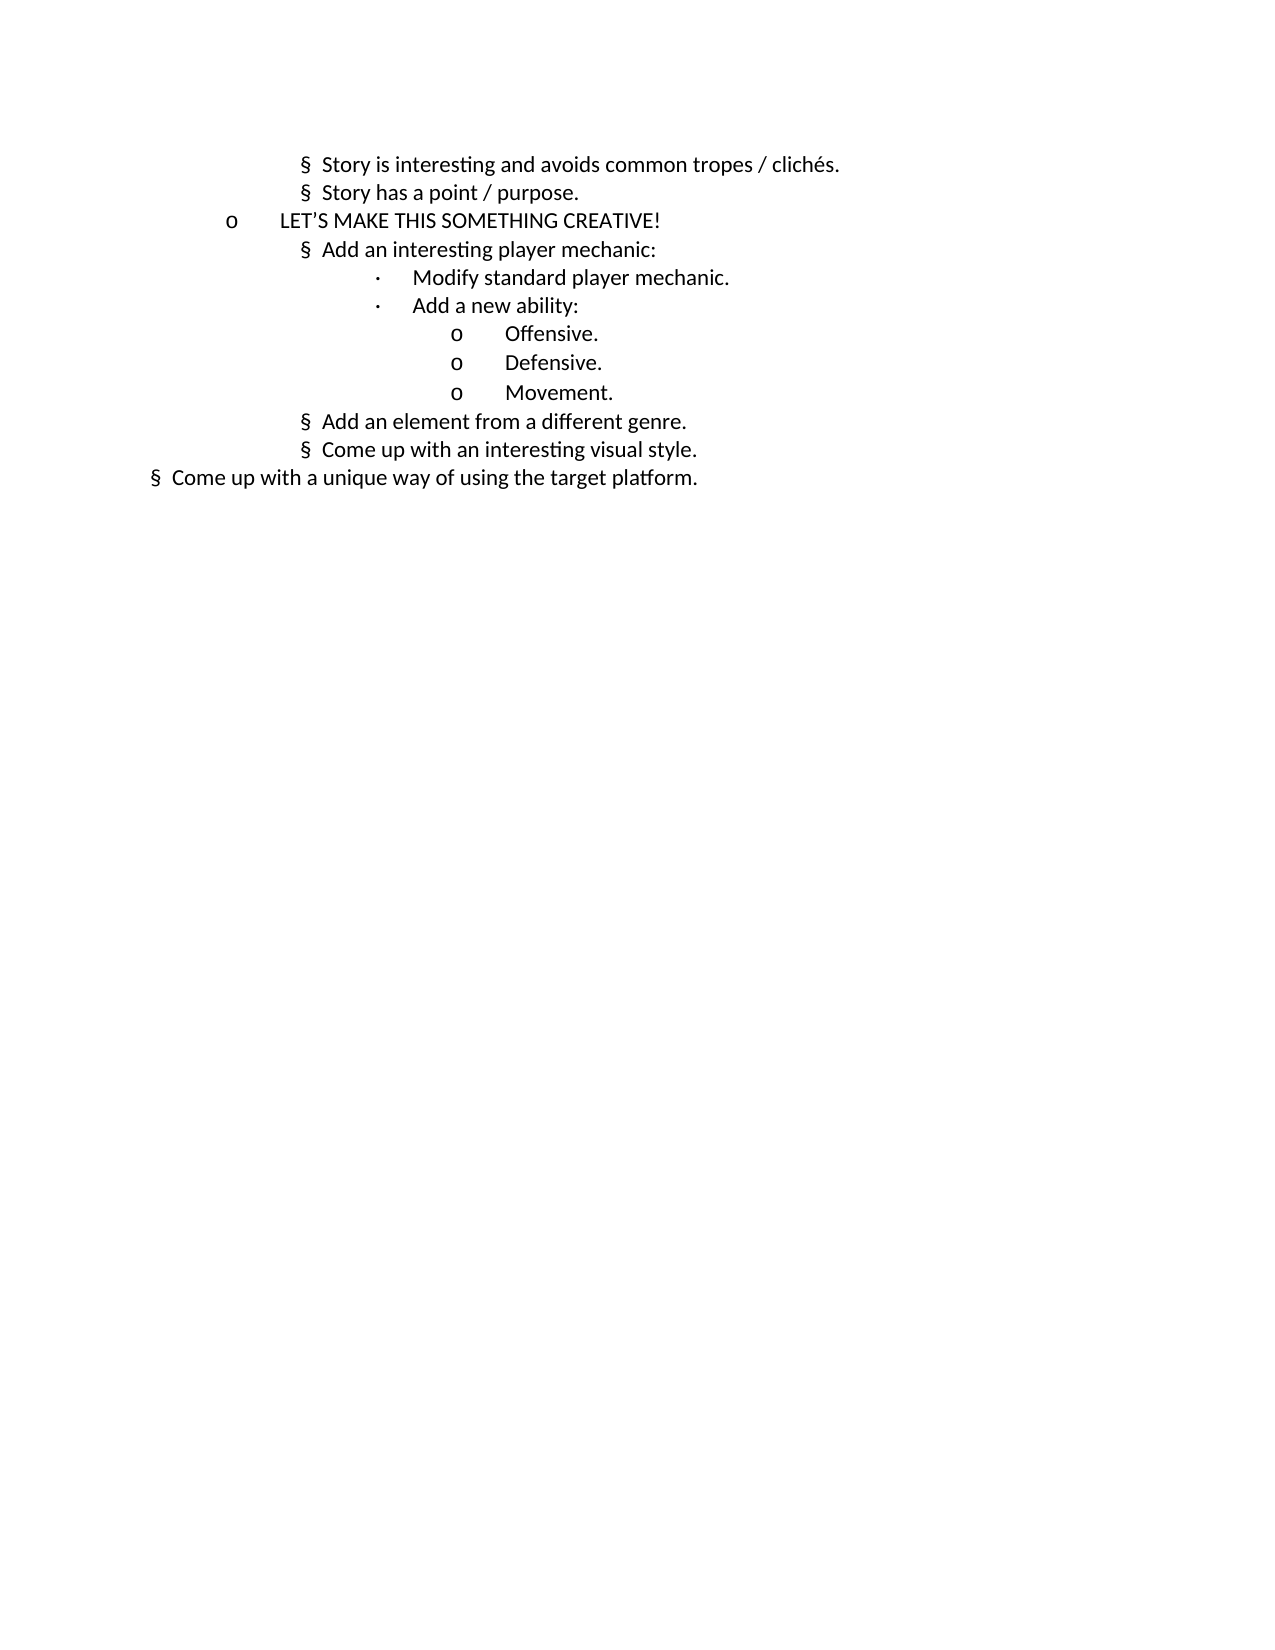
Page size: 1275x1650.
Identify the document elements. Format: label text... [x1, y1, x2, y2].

text o Offensive. [450, 319, 1125, 348]
text o Movement. [450, 378, 1125, 407]
text · Add a new ability: [375, 291, 1125, 319]
text § Come up with an interesting visual style. [300, 435, 1125, 463]
text § Add an element from a different genre. [300, 407, 1125, 435]
text o Defensive. [450, 348, 1125, 378]
text § Story is interesting and avoids common tropes / clichés. [300, 150, 1125, 178]
text § Story has a point / purpose. [300, 178, 1125, 206]
text § Add an interesting player mechanic: [300, 235, 1125, 263]
text · Modify standard player mechanic. [375, 263, 1125, 291]
text o LET’S MAKE THIS SOMETHING CREATIVE! [225, 206, 1125, 235]
text § Come up with a unique way of using the target platform. [150, 463, 1125, 491]
